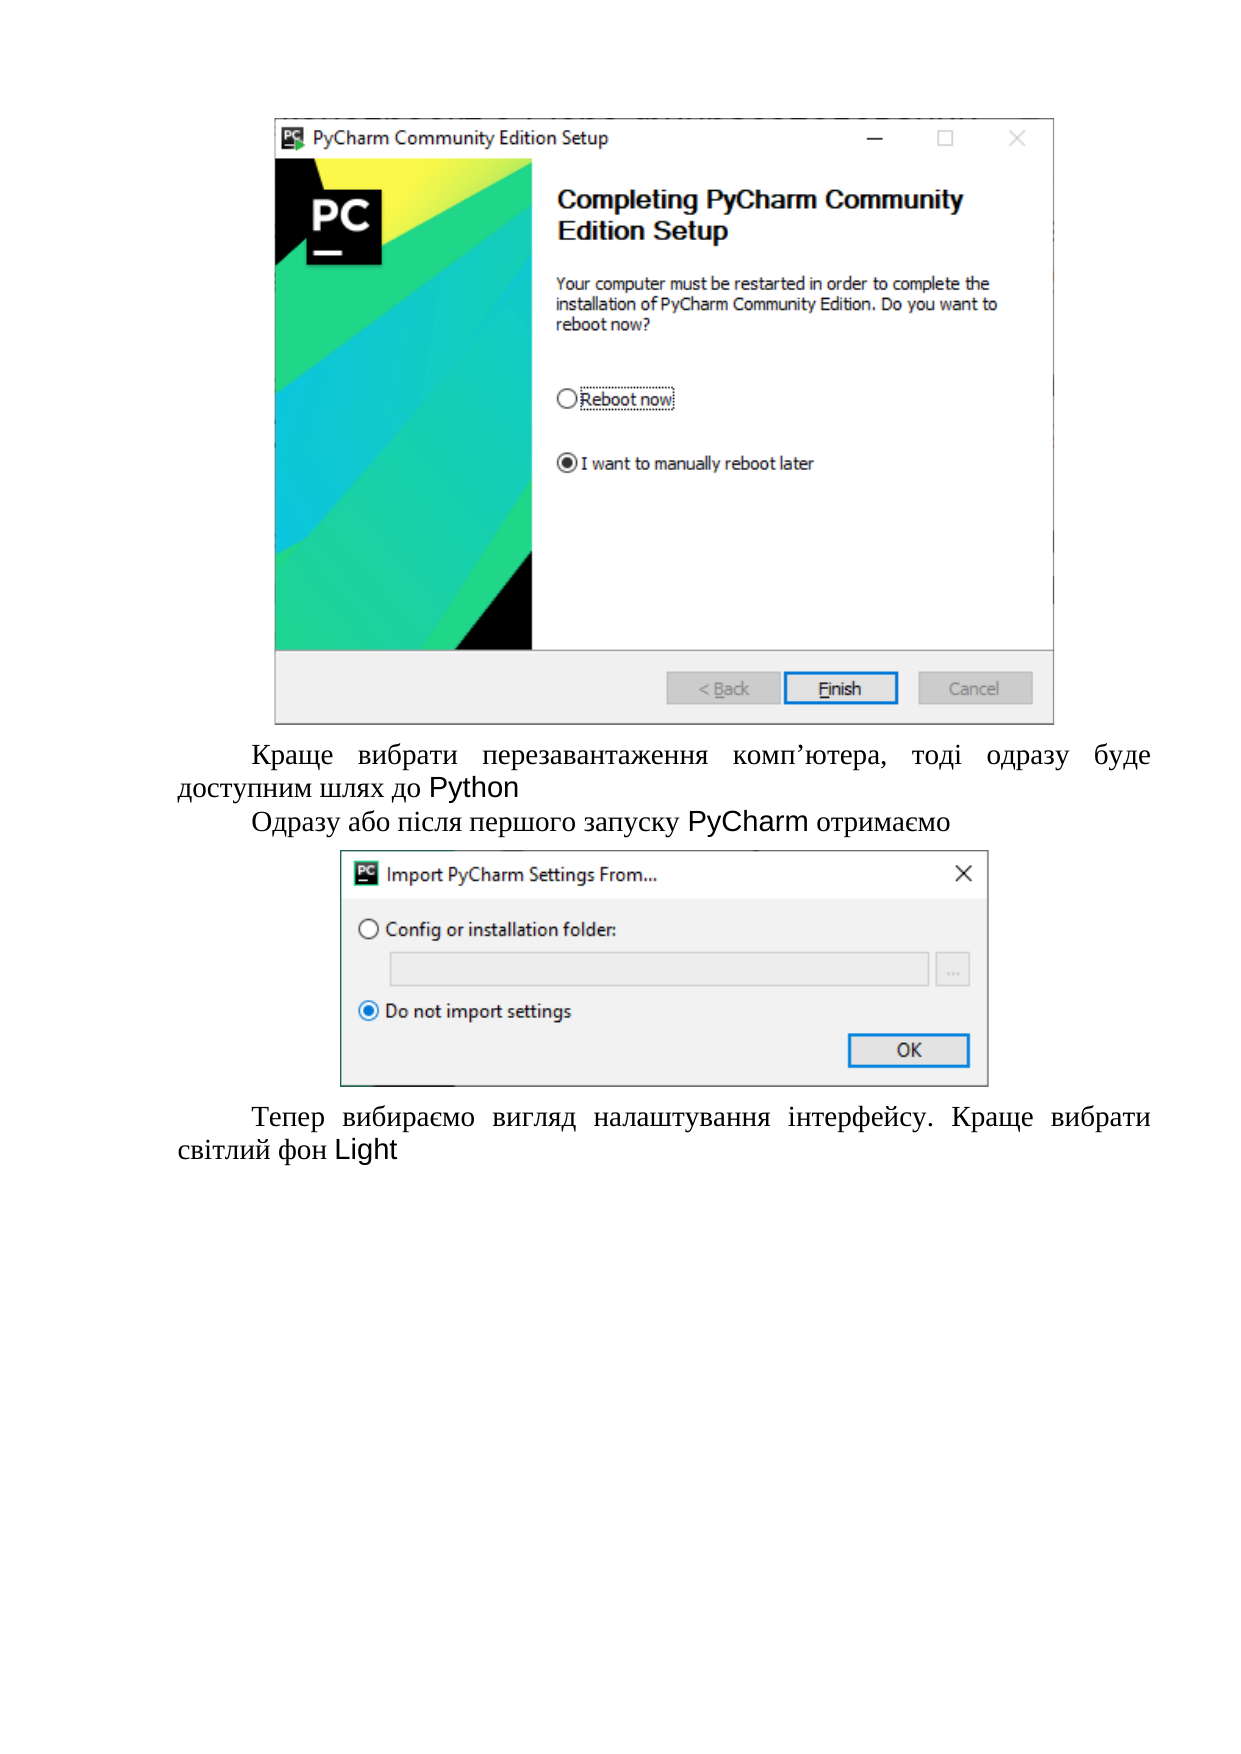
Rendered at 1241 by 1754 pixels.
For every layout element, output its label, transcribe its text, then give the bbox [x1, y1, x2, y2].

text Одразу або після першого запуску PyCharm отримаємо [177, 804, 1152, 838]
text Тепер вибираємо вигляд налаштування інтерфейсу. Краще вибрати світлий фон Light [177, 1099, 1152, 1166]
picture [340, 850, 989, 1087]
text Краще вибрати перезавантаження комп’ютера, тоді одразу буде доступним шлях до Python [177, 737, 1152, 804]
picture [274, 118, 1055, 725]
